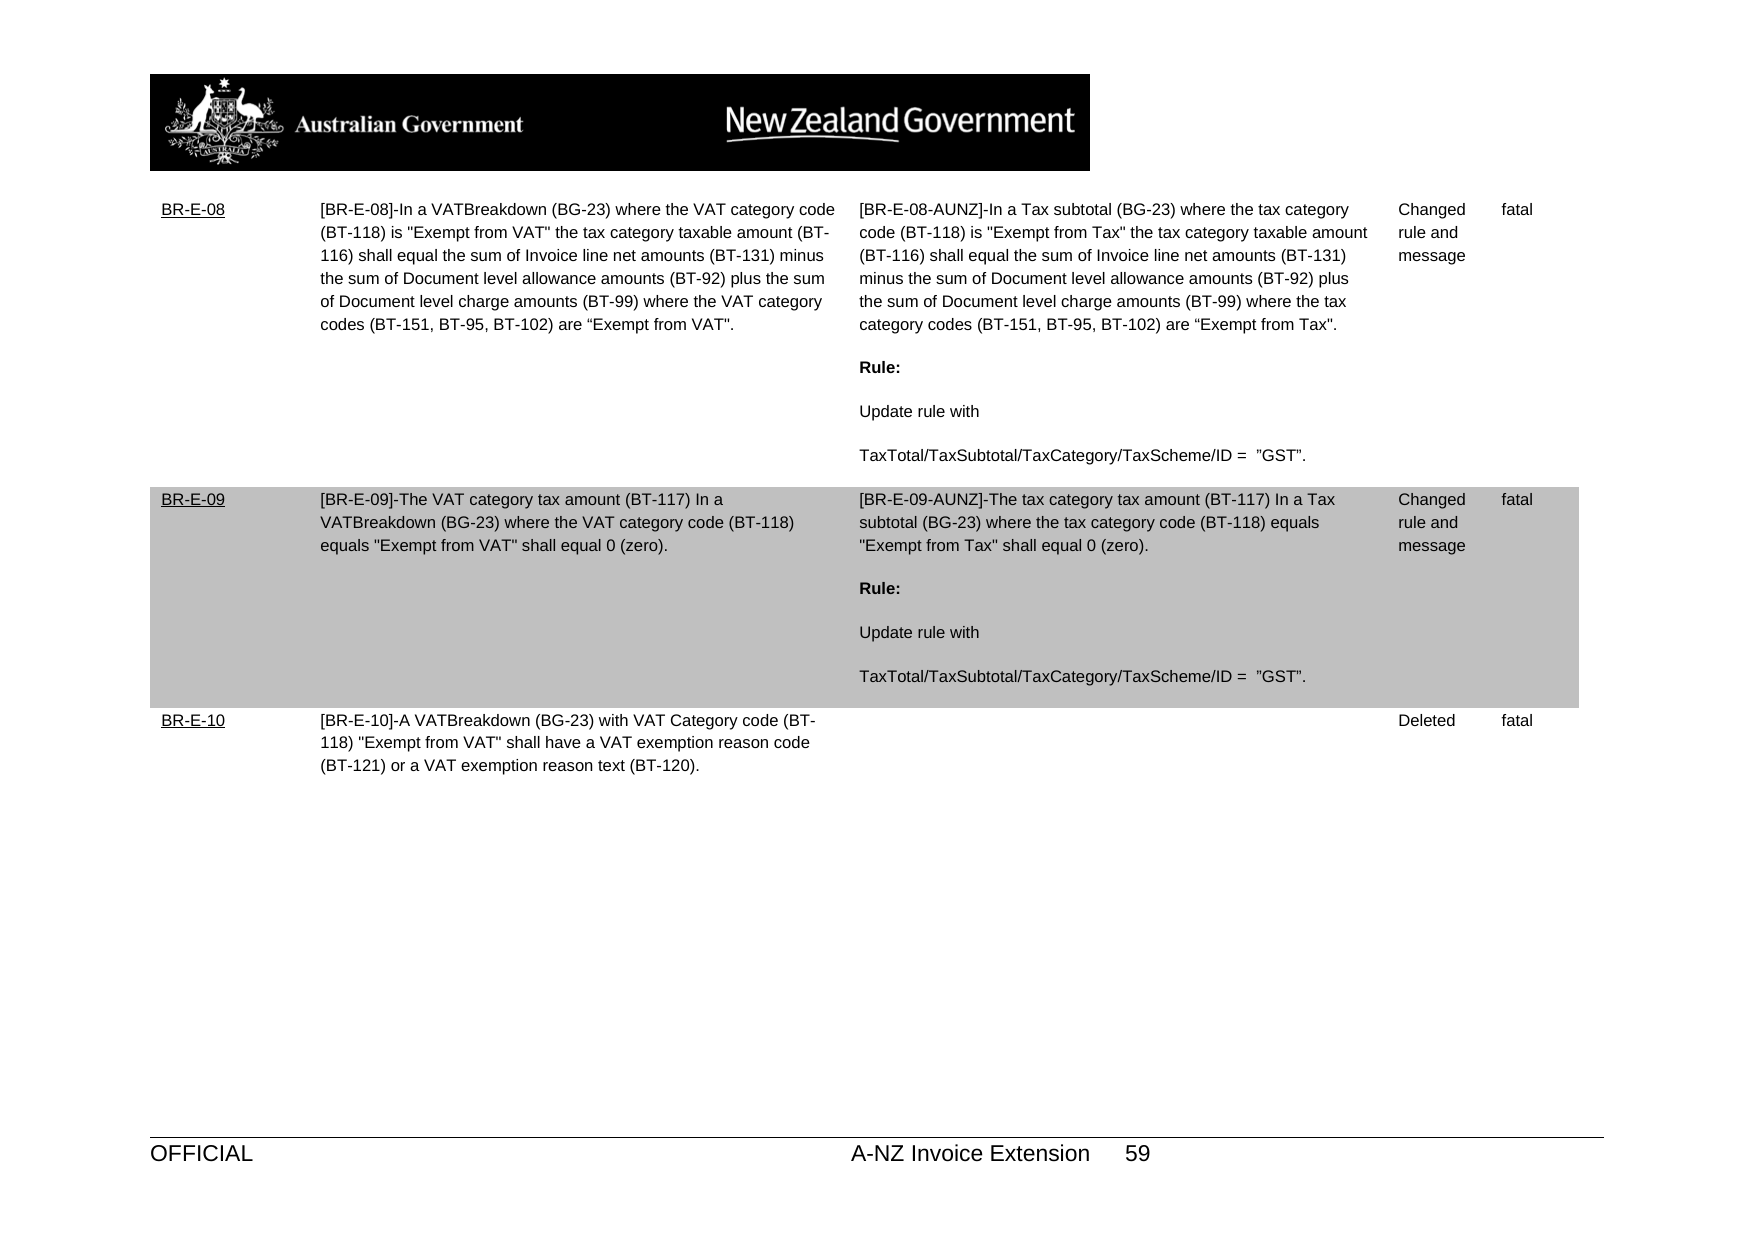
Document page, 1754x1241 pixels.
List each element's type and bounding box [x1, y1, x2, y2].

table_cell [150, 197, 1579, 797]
picture [719, 74, 1079, 170]
picture [161, 74, 543, 170]
